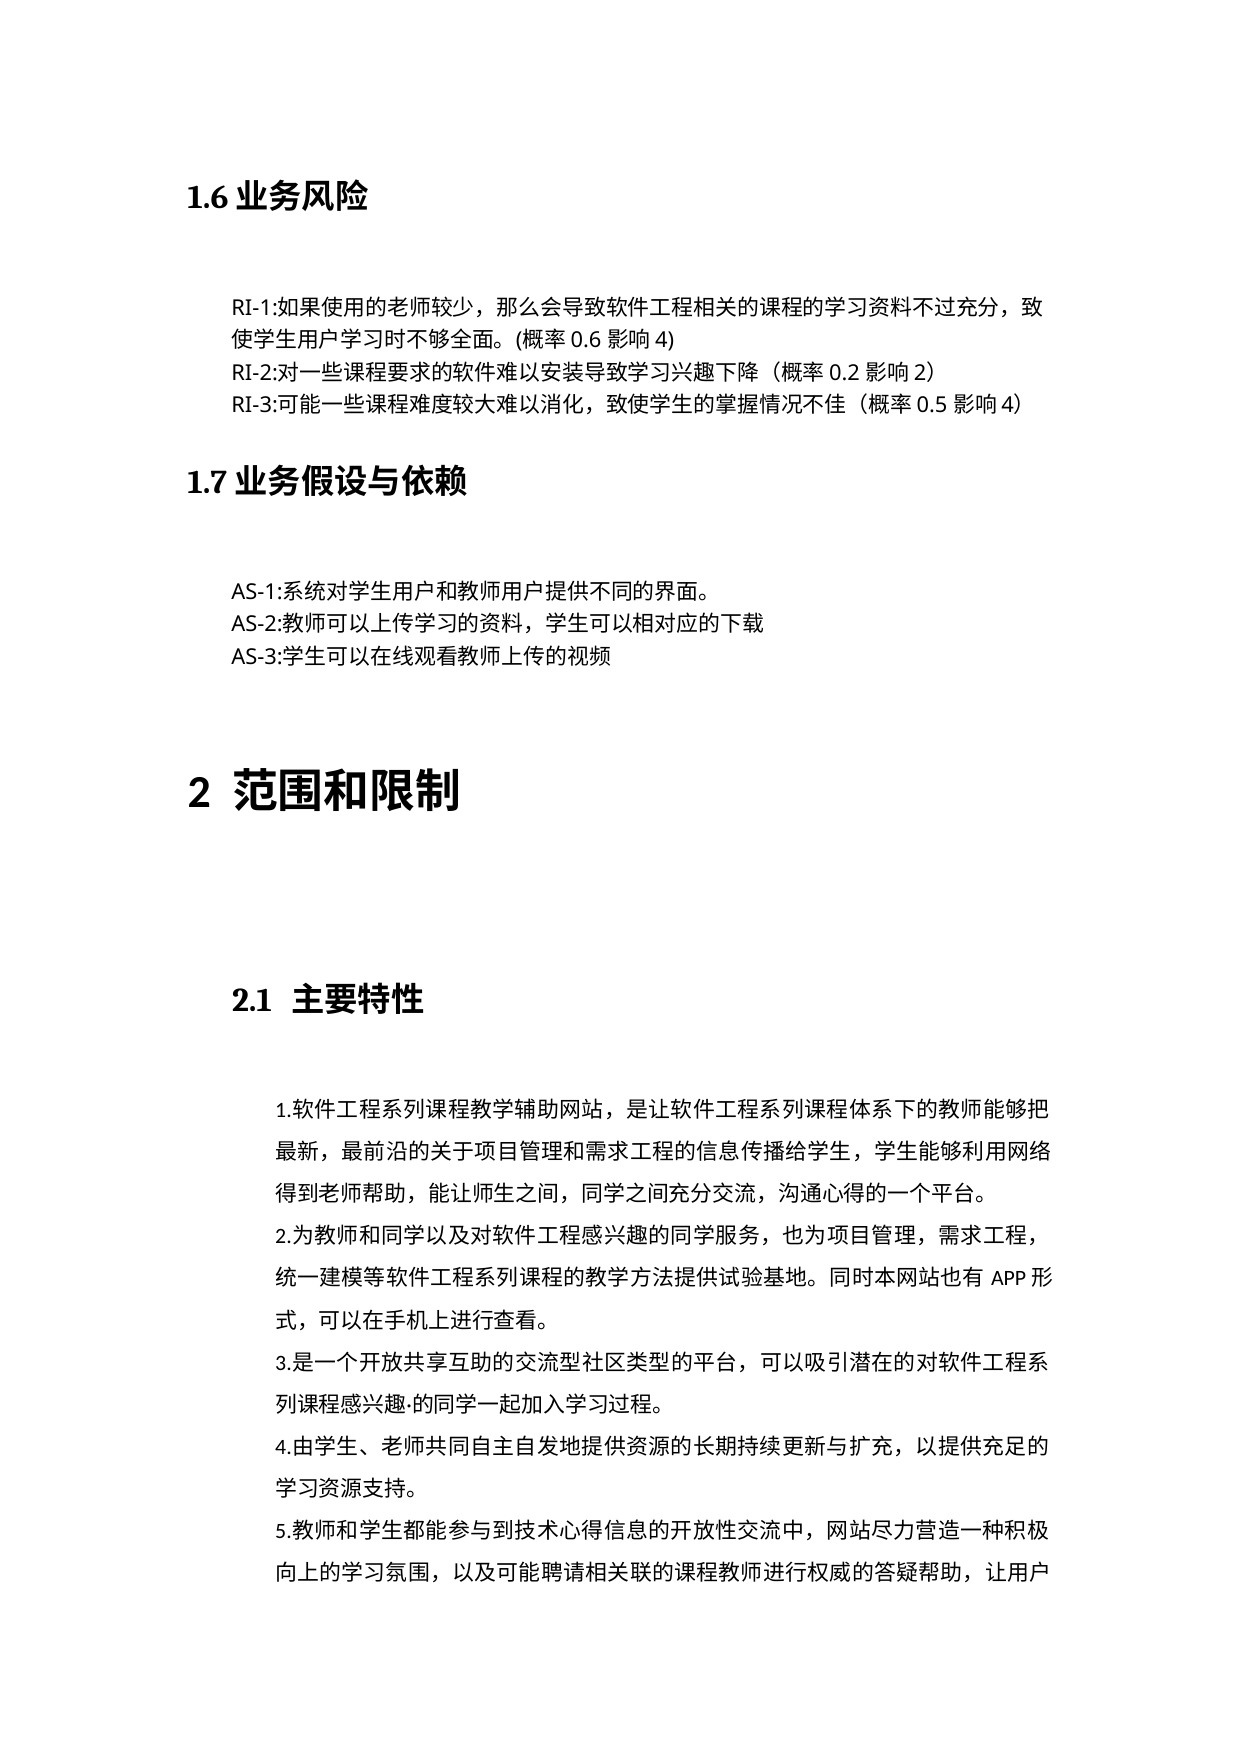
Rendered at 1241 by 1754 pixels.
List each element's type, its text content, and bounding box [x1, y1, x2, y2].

subtitle 主要特性 [232, 964, 1053, 1029]
text AS-2:教师可以上传学习的资料，学生可以相对应的下载 [187, 606, 1053, 638]
text RI-1:如果使用的老师较少，那么会导致软件工程相关的课程的学习资料不过充分，致使学生用户学习时不够全面。(概率0.6 影响4) [231, 289, 1053, 354]
text AS-3:学生可以在线观看教师上传的视频 [187, 638, 1053, 671]
text RI-3:可能一些课程难度较大难以消化，致使学生的掌握情况不佳（概率0.5 影响4） [187, 387, 1053, 419]
text AS-1:系统对学生用户和教师用户提供不同的界面。 [187, 573, 1053, 606]
subtitle 1.7 业务假设与依赖 [187, 446, 1053, 511]
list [275, 1512, 1053, 1587]
subtitle 范围和限制 [187, 739, 1053, 836]
list 4.由学生、老师共同自主自发地提供资源的长期持续更新与扩充，以提供充足的学习资源支持。 [275, 1428, 1053, 1503]
list 2.为教师和同学以及对软件工程感兴趣的同学服务，也为项目管理，需求工程，统一建模等软件工程系列课程的教学方法提供试验基地。同时本网站也有APP形式，可以在手机上进行查看。 [275, 1218, 1053, 1335]
text RI-2:对一些课程要求的软件难以安装导致学习兴趣下降（概率0.2 影响2） [187, 354, 1053, 387]
list 1.软件工程系列课程教学辅助网站，是让软件工程系列课程体系下的教师能够把最新，最前沿的关于项目管理和需求工程的信息传播给学生，学生能够利用网络得到老师帮助，能让师生之间，同学之间充分交流，沟通心得的一个平台。 [275, 1091, 1053, 1208]
list 3.是一个开放共享互助的交流型社区类型的平台，可以吸引潜在的对软件工程系列课程感兴趣·的同学一起加入学习过程。 [275, 1344, 1053, 1419]
subtitle 1.6业务风险 [187, 162, 1053, 227]
